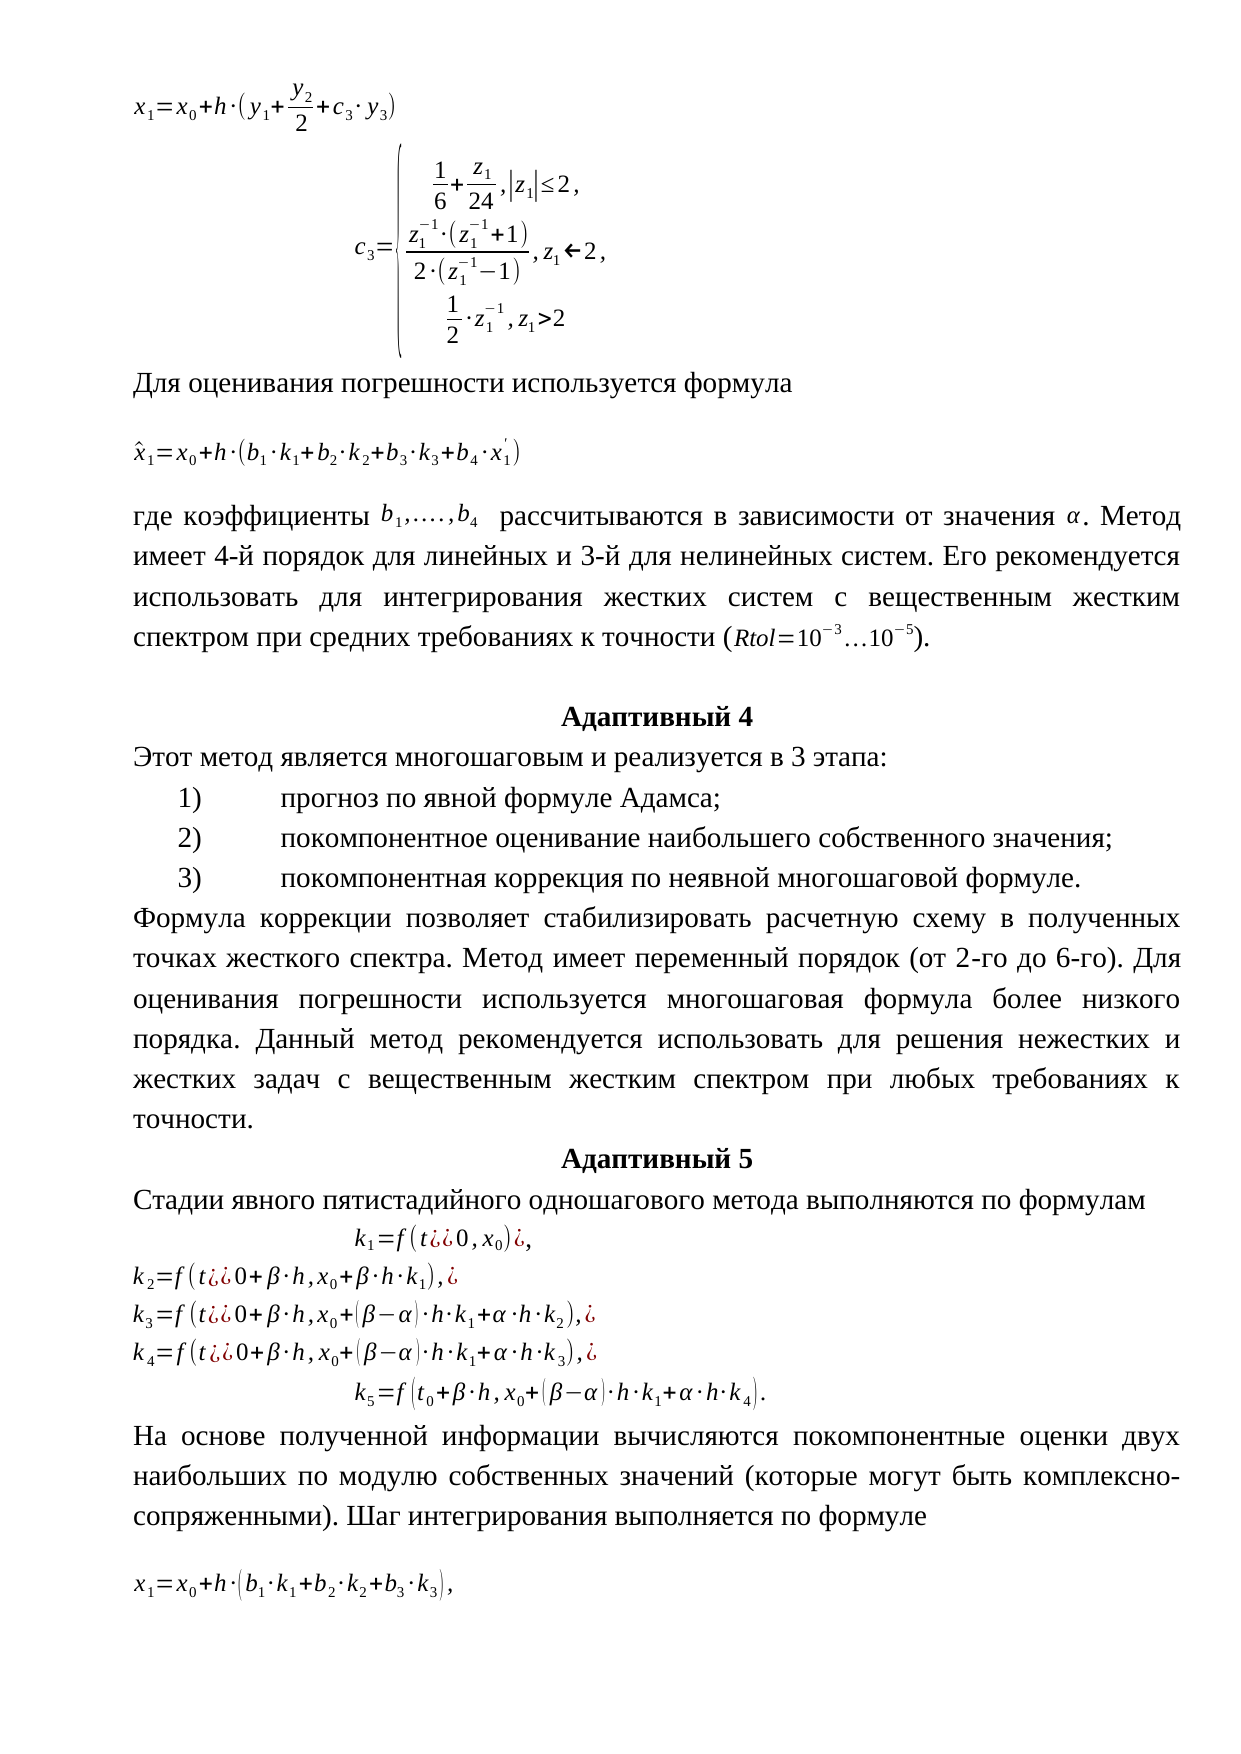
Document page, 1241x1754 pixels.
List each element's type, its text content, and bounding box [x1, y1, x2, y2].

list прогноз по явной формуле Адамса; [133, 780, 1181, 813]
text где коэффициенты рассчитываются в зависимости от значения . Метод имеет 4-й порядок для линейных и 3-й для нелинейных систем. Его рекомендуется использовать для интегрирования жестких систем с вещественным жестким спектром при средних требованиях к точности (). [133, 498, 1181, 652]
text Адаптивный 5 [133, 1142, 1181, 1175]
text , [354, 1222, 1181, 1255]
text На основе полученной информации вычисляются покомпонентные оценки двух наибольших по модулю собственных значений (которые могут быть комплексно-сопряженными). Шаг интегрирования выполняется по формуле [133, 1418, 1181, 1532]
text Для оценивания погрешности используется формула [133, 365, 1181, 398]
text Этот метод является многошаговым и реализуется в 3 этапа: [133, 739, 1181, 773]
text Формула коррекции позволяет стабилизировать расчетную схему в полученных точках жесткого спектра. Метод имеет переменный порядок (от 2-го до 6-го). Для оценивания погрешности используется многошаговая формула более низкого порядка. Данный метод рекомендуется использовать для решения нежестких и жестких задач с вещественным жестким спектром при любых требованиях к точности. [133, 900, 1181, 1135]
text Стадии явного пятистадийного одношагового метода выполняются по формулам [133, 1182, 1181, 1215]
list покомпонентное оценивание наибольшего собственного значения; [133, 820, 1181, 853]
text Адаптивный 4 [133, 699, 1181, 733]
list покомпонентная коррекция по неявной многошаговой формуле. [133, 860, 1181, 894]
